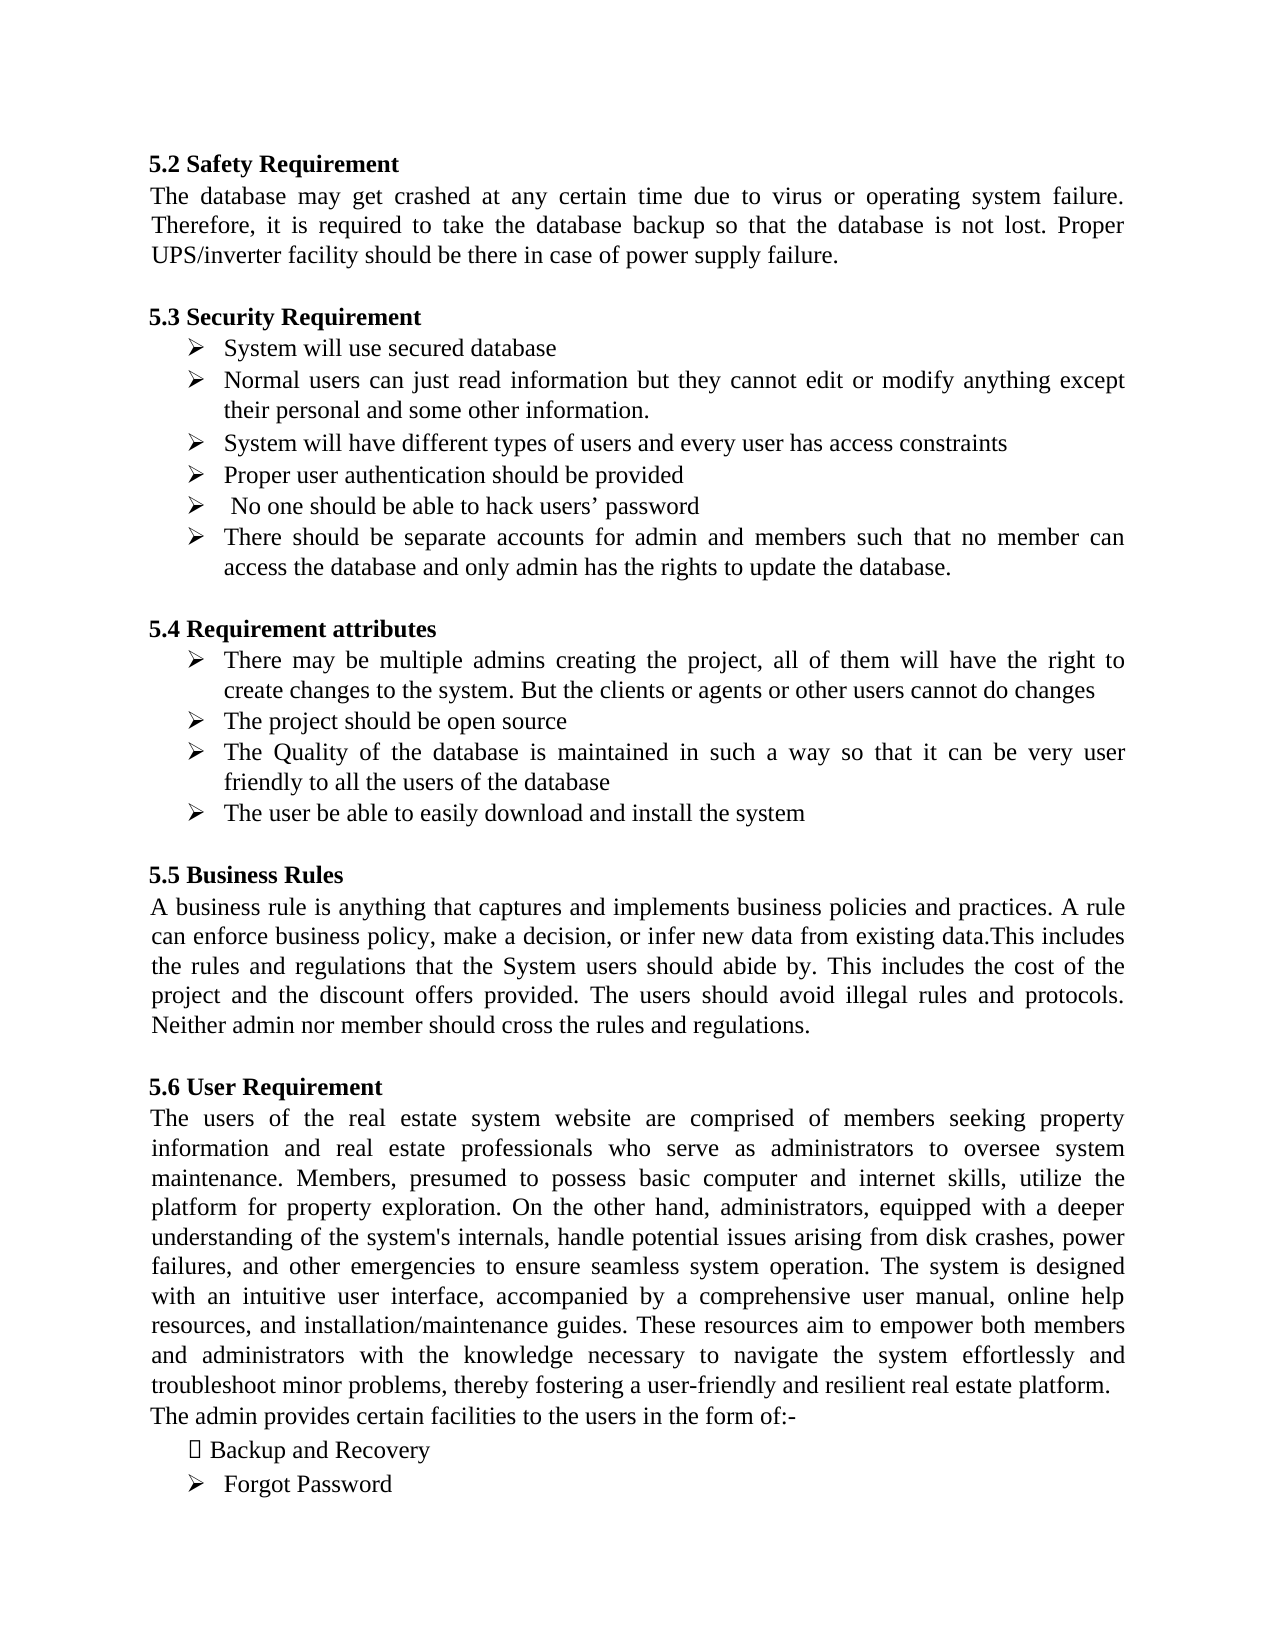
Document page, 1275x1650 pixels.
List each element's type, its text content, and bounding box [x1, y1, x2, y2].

list There may be multiple admins creating the project, all of them will have the right to create changes to the system. But the clients or agents or other users cannot do changes [186, 646, 1126, 704]
list The user be able to easily download and install the system [186, 798, 1126, 827]
subtitle 5.2 Safety Requirement [148, 149, 1125, 178]
list The project should be open source [186, 706, 1126, 735]
list System will use secured database [186, 333, 1126, 362]
subtitle 5.5 Business Rules [148, 860, 1125, 889]
list No one should be able to hack users’ password [186, 491, 1126, 520]
subtitle 5.4 Requirement attributes [148, 614, 1125, 643]
subtitle 5.6 User Requirement [148, 1072, 1125, 1101]
list System will have different types of users and every user has access constraints [186, 427, 1126, 458]
subtitle 5.3 Security Requirement [148, 302, 1125, 331]
text The users of the real estate system website are comprised of members seeking property information and real estate professionals who serve as administrators to oversee system maintenance. Members, presumed to possess basic computer and internet skills, utilize the platform for property exploration. On the other hand, administrators, equipped with a deeper understanding of the system's internals, handle potential issues arising from disk crashes, power failures, and other emergencies to ensure seamless system operation. The system is designed with an intuitive user interface, accompanied by a comprehensive user manual, online help resources, and installation/maintenance guides. These resources aim to empower both members and administrators with the knowledge necessary to navigate the system effortlessly and troubleshoot minor problems, thereby fostering a user-friendly and resilient real estate platform. [150, 1103, 1126, 1398]
list Proper user authentication should be provided [186, 460, 1126, 489]
text The database may get crashed at any certain time due to virus or operating system failure. Therefore, it is required to take the database backup so that the database is not lost. Proper UPS/inverter facility should be there in case of power supply failure. [150, 181, 1126, 269]
list There should be separate accounts for admin and members such that no member can access the database and only admin has the rights to update the database. [186, 522, 1126, 581]
list Forgot Password [186, 1469, 1126, 1497]
text A business rule is anything that captures and implements business policies and practices. A rule can enforce business policy, make a decision, or infer new data from existing data.This includes the rules and regulations that the System users should abide by. This includes the cost of the project and the discount offers provided. The users should avoid illegal rules and protocols. Neither admin nor member should cross the rules and regulations. [150, 892, 1126, 1039]
list The Quality of the database is maintained in such a way so that it can be very user friendly to all the users of the database [186, 737, 1126, 796]
text The admin provides certain facilities to the users in the form of:- [150, 1401, 822, 1430]
list Normal users can just read information but they cannot edit or modify anything except their personal and some other information. [186, 365, 1126, 425]
text  Backup and Recovery [150, 1432, 822, 1466]
